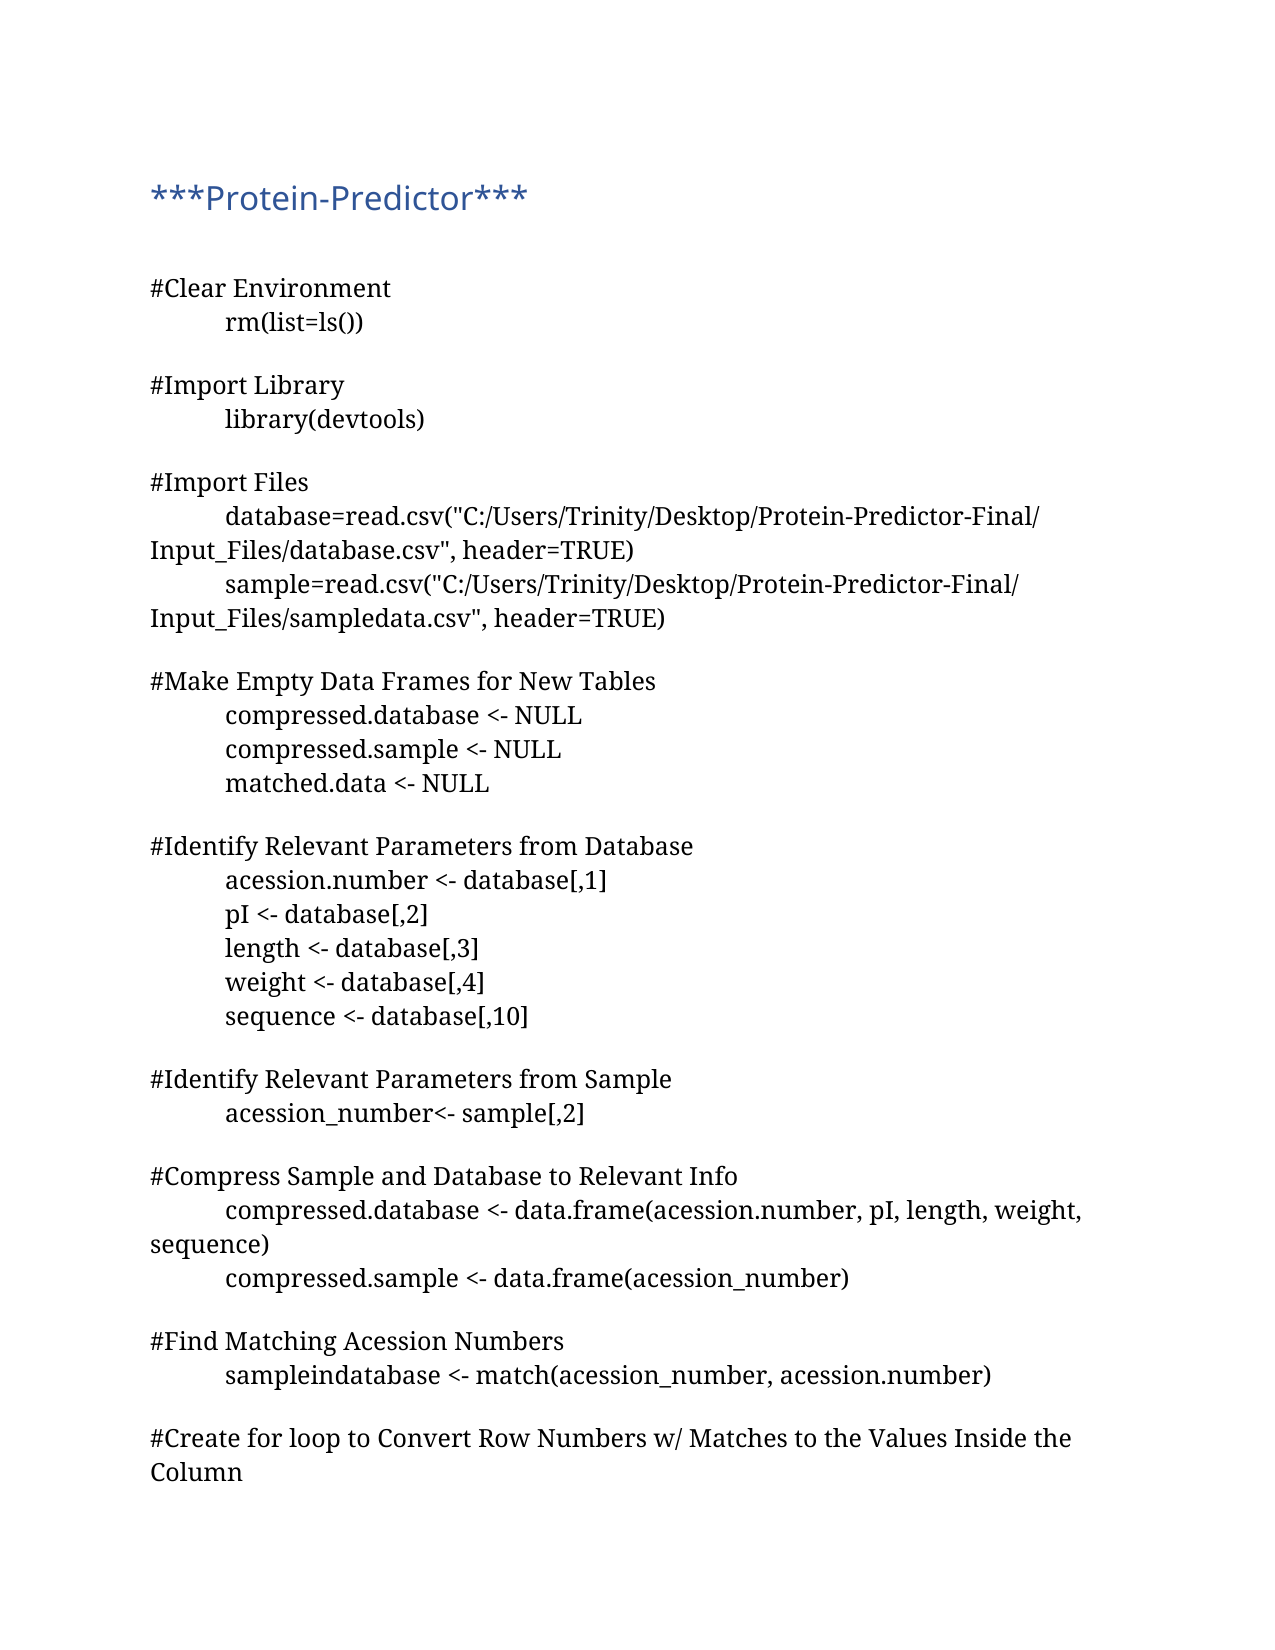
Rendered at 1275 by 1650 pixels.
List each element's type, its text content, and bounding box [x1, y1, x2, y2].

text #Clear Environment [150, 271, 1125, 305]
text #Identify Relevant Parameters from Database [150, 829, 1125, 863]
text database=read.csv("C:/Users/Trinity/Desktop/Protein-Predictor-Final/Input_Files/database.csv", header=TRUE) [150, 499, 1125, 567]
text compressed.database <- NULL [150, 698, 1125, 732]
text pI <- database[,2] [150, 897, 1125, 931]
text #Find Matching Acession Numbers [150, 1324, 1125, 1358]
text weight <- database[,4] [150, 965, 1125, 999]
text length <- database[,3] [150, 931, 1125, 965]
text matched.data <- NULL [150, 766, 1125, 800]
text #Import Library [150, 368, 1125, 402]
text rm(list=ls()) [150, 305, 1125, 339]
text compressed.sample <- NULL [150, 732, 1125, 766]
text #Compress Sample and Database to Relevant Info [150, 1159, 1125, 1193]
subtitle ***Protein-Predictor*** [150, 175, 1125, 220]
text acession_number<- sample[,2] [150, 1096, 1125, 1130]
text #Create for loop to Convert Row Numbers w/ Matches to the Values Inside the Column [150, 1421, 1125, 1489]
text library(devtools) [150, 402, 1125, 436]
text sample=read.csv("C:/Users/Trinity/Desktop/Protein-Predictor-Final/Input_Files/sampledata.csv", header=TRUE) [150, 567, 1125, 635]
text sequence <- database[,10] [150, 999, 1125, 1033]
text #Import Files [150, 464, 1125, 499]
text sampleindatabase <- match(acession_number, acession.number) [150, 1358, 1125, 1392]
text compressed.sample <- data.frame(acession_number) [150, 1261, 1125, 1295]
text compressed.database <- data.frame(acession.number, pI, length, weight, sequence) [150, 1193, 1125, 1261]
text acession.number <- database[,1] [150, 863, 1125, 897]
text #Identify Relevant Parameters from Sample [150, 1062, 1125, 1096]
text #Make Empty Data Frames for New Tables [150, 664, 1125, 698]
